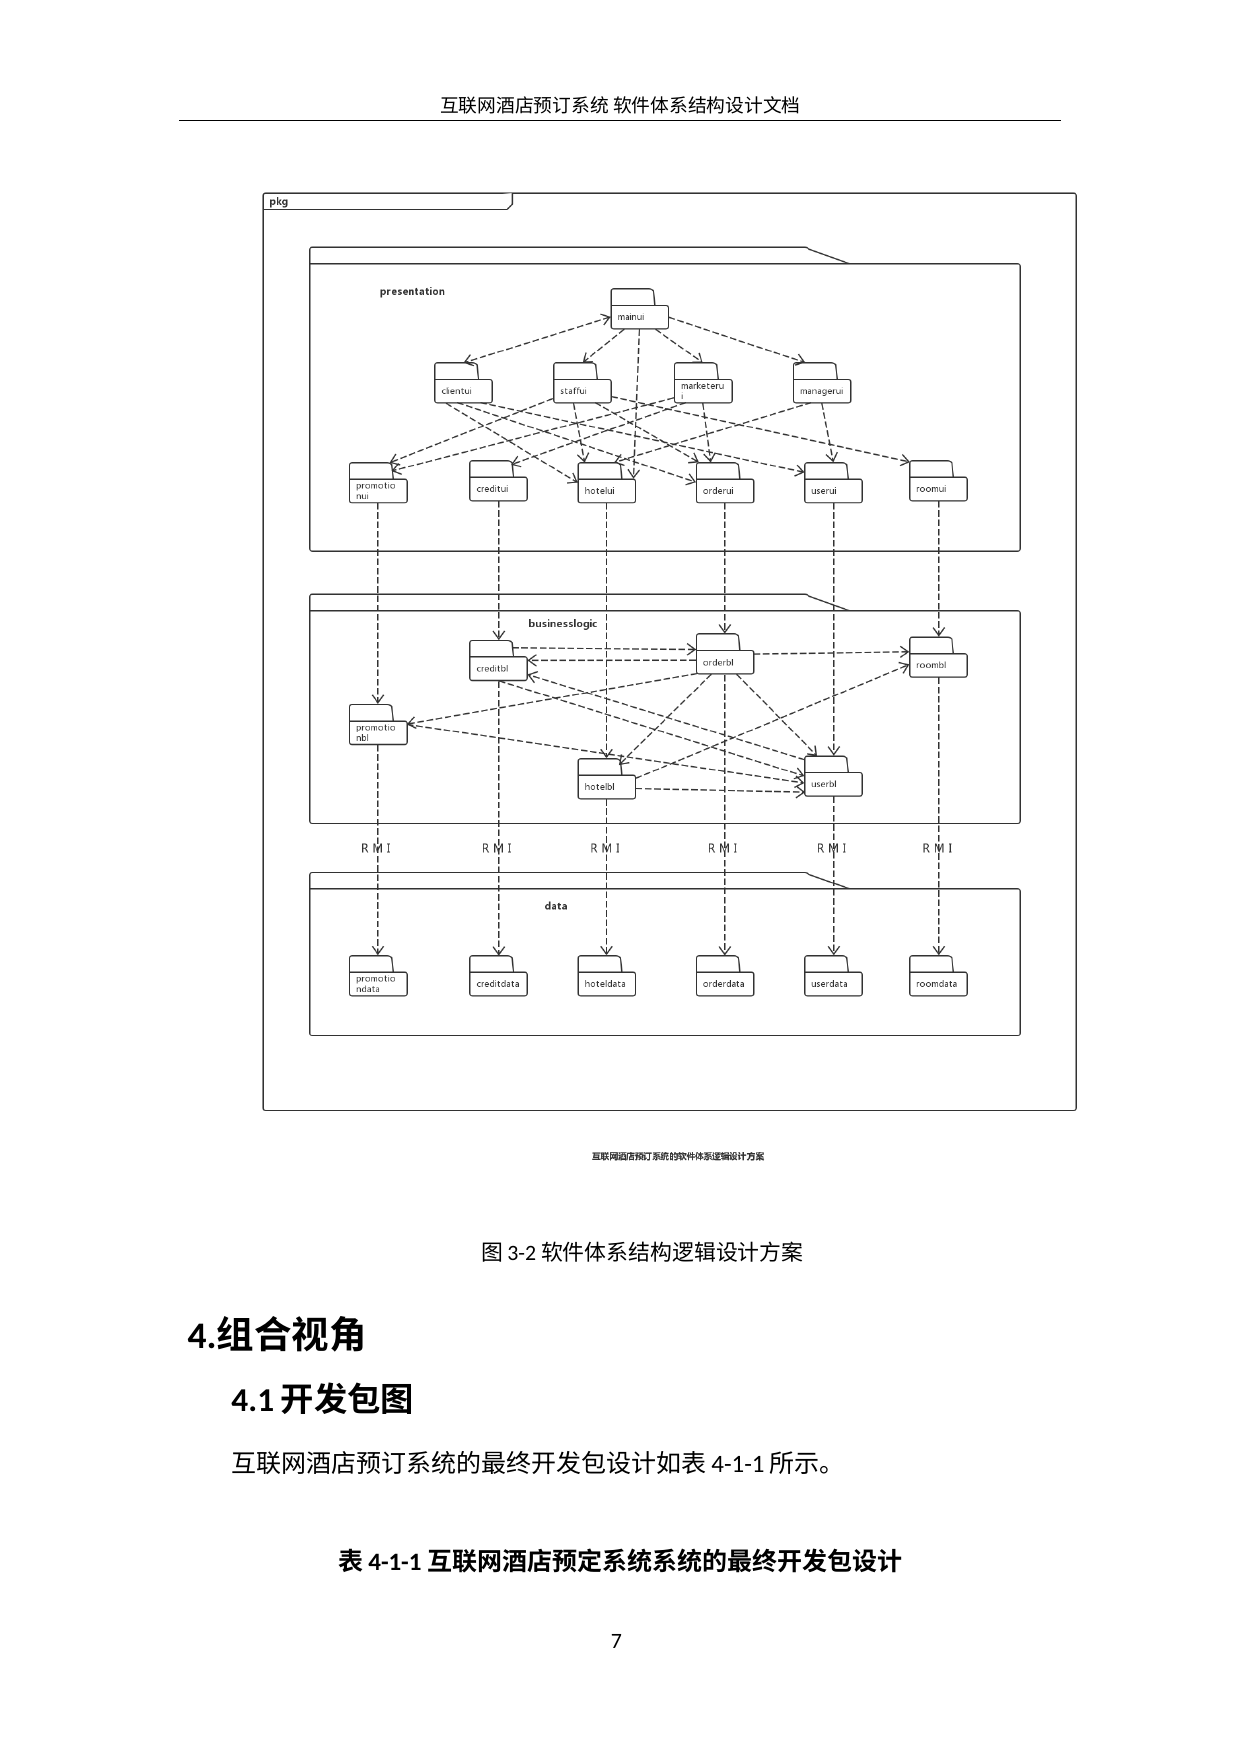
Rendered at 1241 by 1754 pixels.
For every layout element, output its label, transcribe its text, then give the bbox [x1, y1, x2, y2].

text 图3-2 软件体系结构逻辑设计方案 [187, 1234, 1053, 1267]
list 组合视角 [187, 1299, 1053, 1364]
text 互联网酒店预订系统的最终开发包设计如表4-1-1所示。 [187, 1429, 1053, 1494]
picture [231, 162, 1097, 1188]
text 4.1开发包图 [187, 1364, 1053, 1429]
text 表4-1-1 互联网酒店预定系统系统的最终开发包设计 [187, 1527, 1053, 1592]
